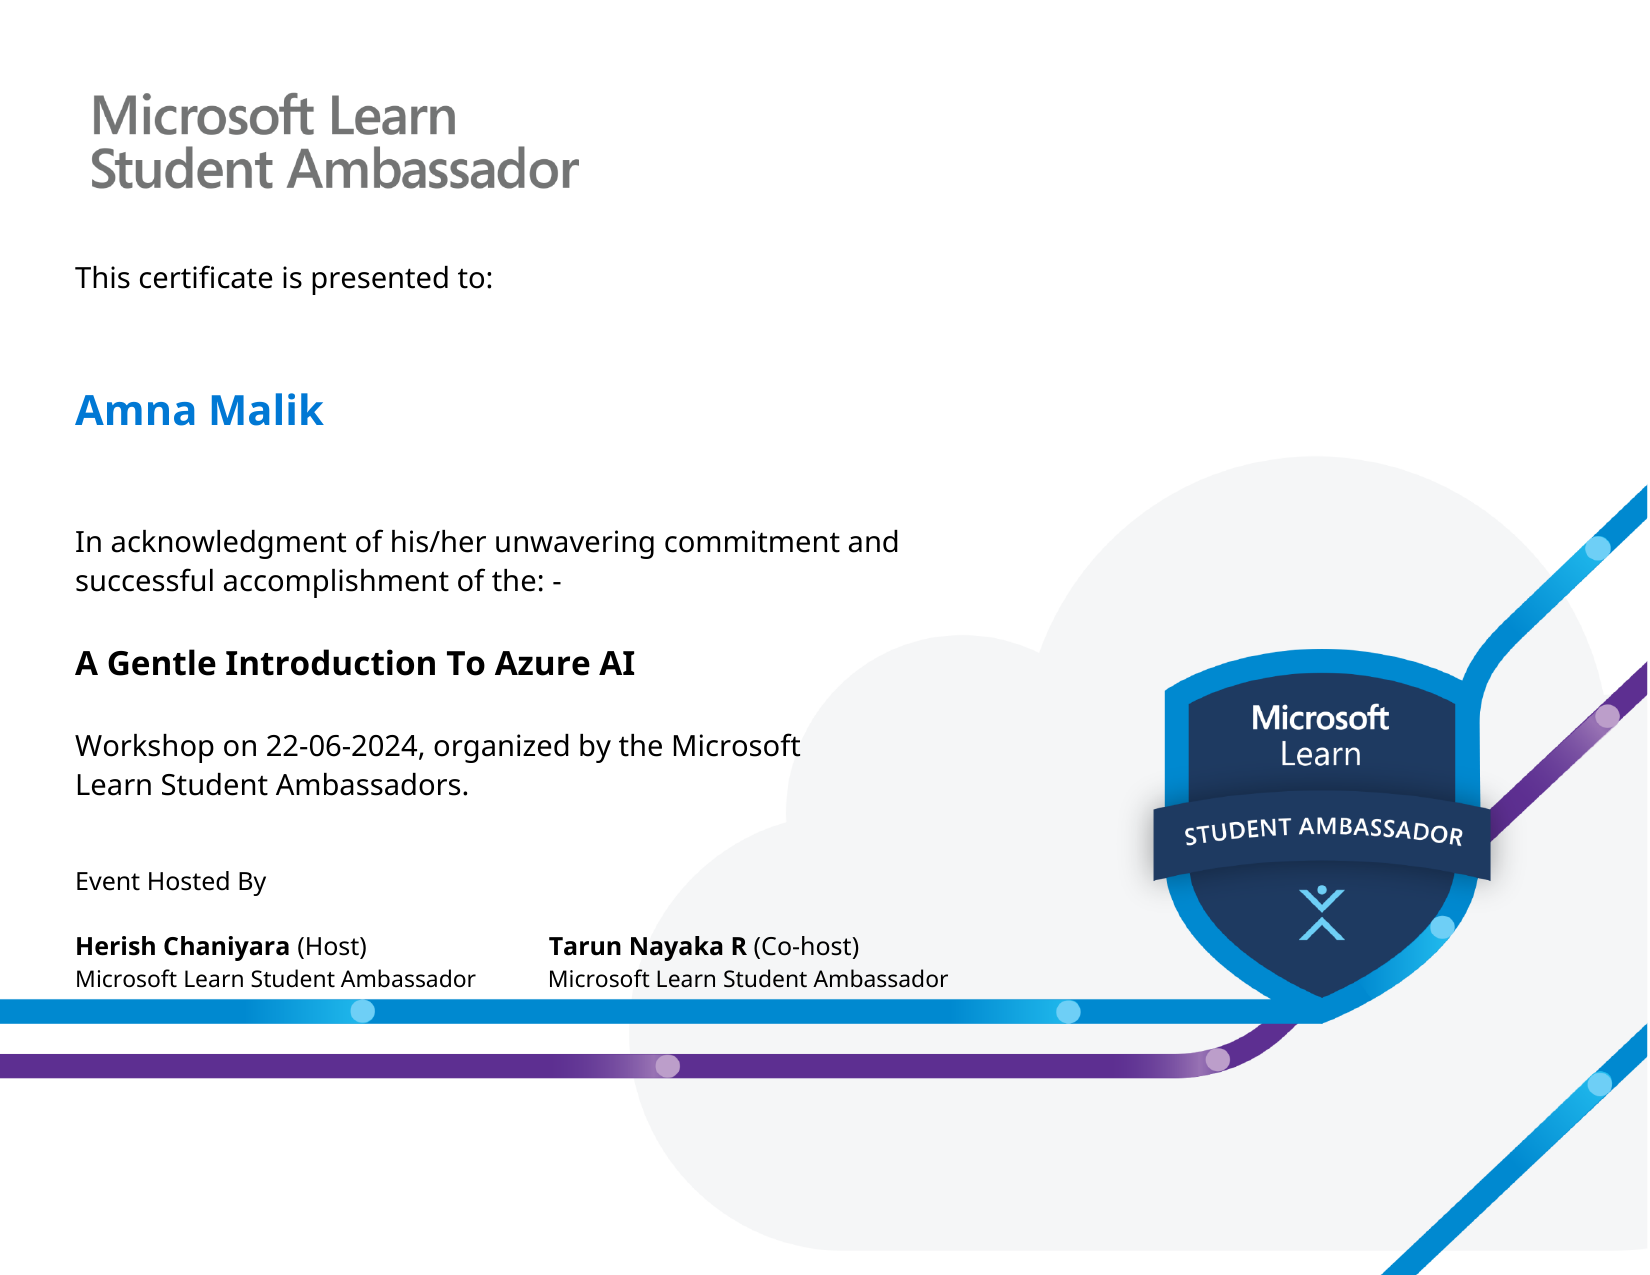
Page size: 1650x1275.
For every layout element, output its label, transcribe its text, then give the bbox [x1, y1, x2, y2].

table_cell In acknowledgment of his/her unwavering commitment and successful accomplishment of the: - A Gentle Introduction To Azure AI Workshop on 22-06-2024, organized by the Microsoft Learn Student Ambassadors. [64, 521, 1135, 844]
table_cell Event Hosted By Herish Chaniyara (Host) Tarun Nayaka R (Co-host) Microsoft Learn Student Ambassador Microsoft Learn Student Ambassador [64, 844, 1135, 994]
table_header This certificate is presented to: [64, 258, 1135, 297]
table_cell [64, 994, 1135, 1144]
table_cell Amna Malik [64, 297, 1135, 521]
picture [0, 0, 1648, 1275]
